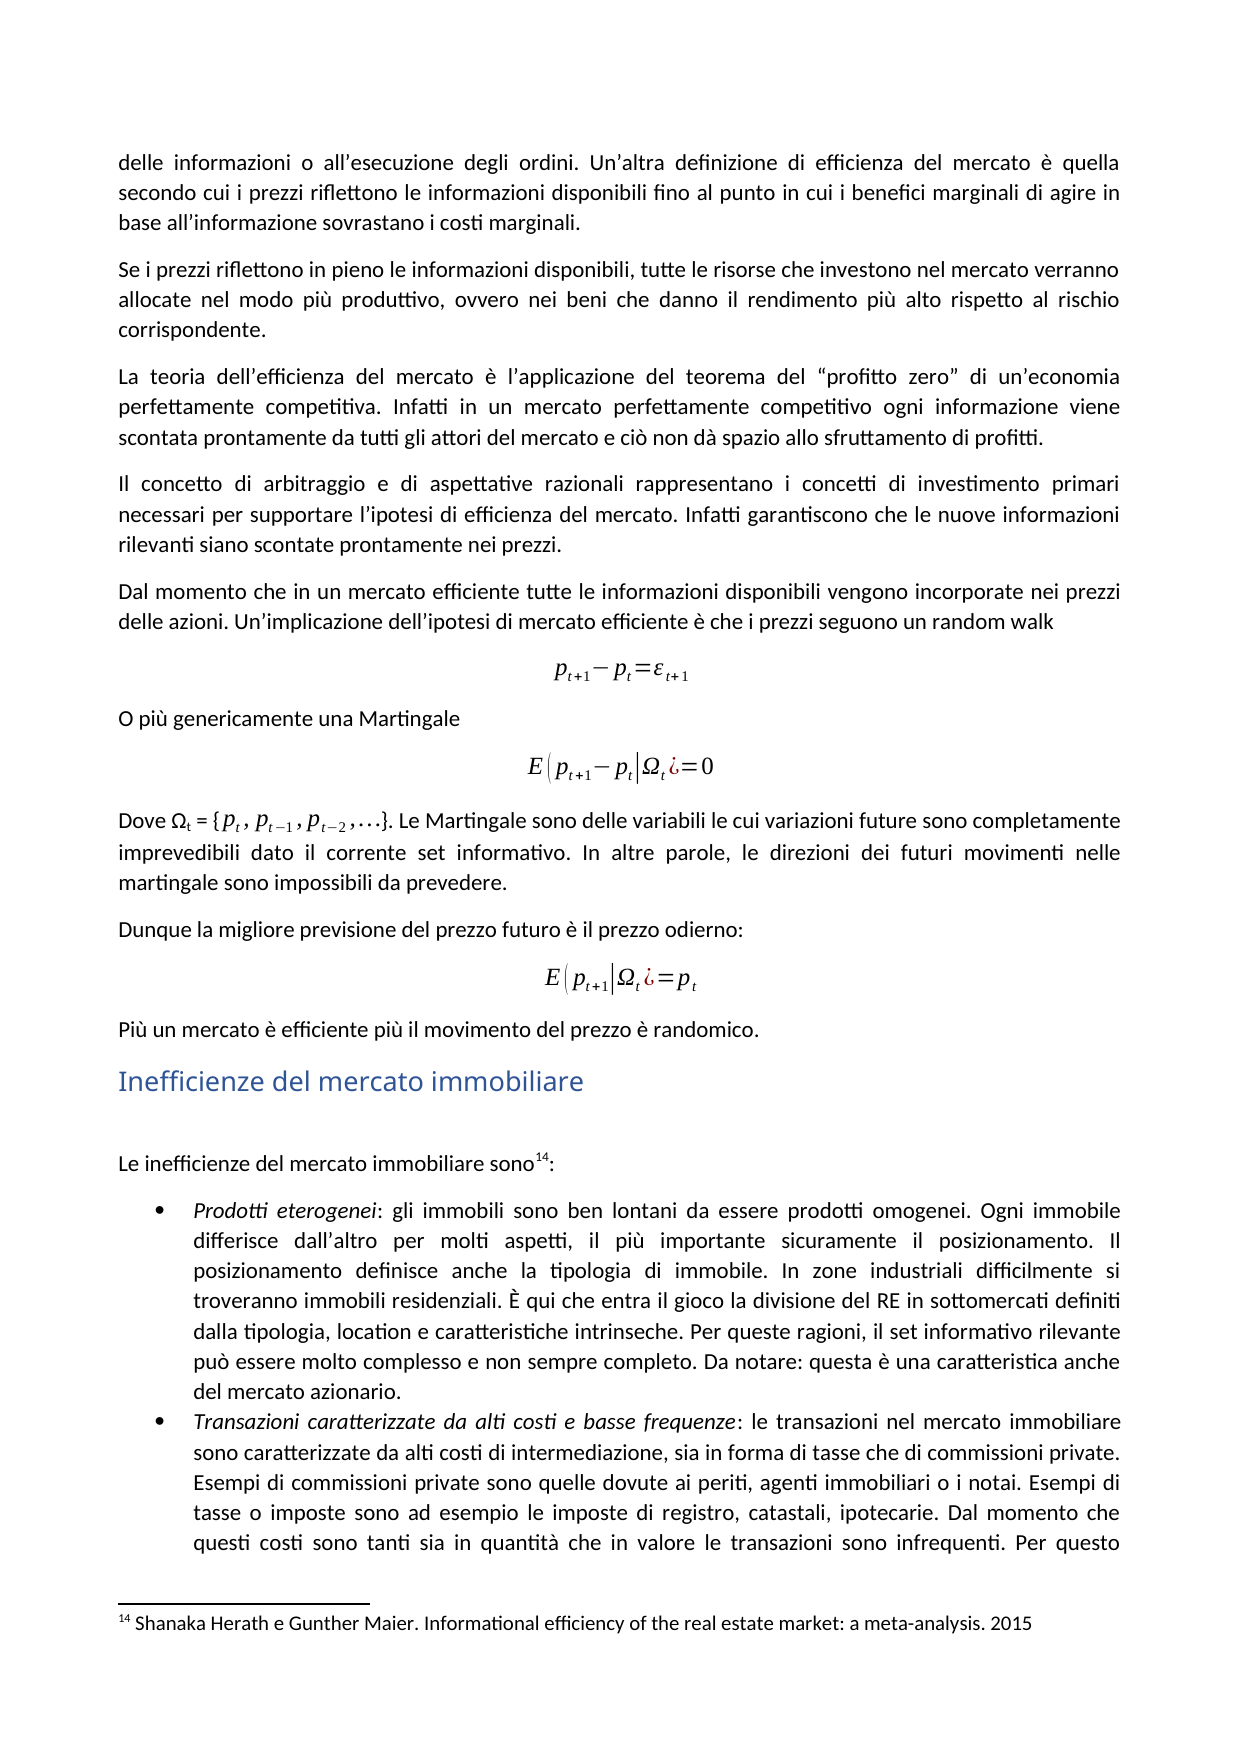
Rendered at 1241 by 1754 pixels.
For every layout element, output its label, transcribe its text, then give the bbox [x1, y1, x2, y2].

text Se i prezzi riflettono in pieno le informazioni disponibili, tutte le risorse che investono nel mercato verranno allocate nel modo più produttivo, ovvero nei beni che danno il rendimento più alto rispetto al rischio corrispondente. [118, 255, 1122, 343]
text La teoria dell’efficienza del mercato è l’applicazione del teorema del “profitto zero” di un’economia perfettamente competitiva. Infatti in un mercato perfettamente competitivo ogni informazione viene scontata prontamente da tutti gli attori del mercato e ciò non dà spazio allo sfruttamento di profitti. [118, 362, 1122, 451]
text Le inefficienze del mercato immobiliare sono: [118, 1149, 1122, 1177]
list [156, 1407, 1122, 1556]
text Più un mercato è efficiente più il movimento del prezzo è randomico. [118, 1016, 1122, 1043]
text O più genericamente una Martingale [118, 704, 1122, 732]
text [118, 148, 1122, 236]
text Dove Ωt = {}. Le Martingale sono delle variabili le cui variazioni future sono completamente imprevedibili dato il corrente set informativo. In altre parole, le direzioni dei futuri movimenti nelle martingale sono impossibili da prevedere. [118, 804, 1122, 896]
subtitle Inefficienze del mercato immobiliare [118, 1062, 1122, 1099]
text Dunque la migliore previsione del prezzo futuro è il prezzo odierno: [118, 915, 1122, 943]
list Prodotti eterogenei: gli immobili sono ben lontani da essere prodotti omogenei. Ogni immobile differisce dall’altro per molti aspetti, il più importante sicuramente il posizionamento. Il posizionamento definisce anche la tipologia di immobile. In zone industriali difficilmente si troveranno immobili residenziali. È qui che entra il gioco la divisione del RE in sottomercati definiti dalla tipologia, location e caratteristiche intrinseche. Per queste ragioni, il set informativo rilevante può essere molto complesso e non sempre completo. Da notare: questa è una caratteristica anche del mercato azionario. [156, 1196, 1122, 1405]
text Dal momento che in un mercato efficiente tutte le informazioni disponibili vengono incorporate nei prezzi delle azioni. Un’implicazione dell’ipotesi di mercato efficiente è che i prezzi seguono un random walk [118, 577, 1122, 635]
text Il concetto di arbitraggio e di aspettative razionali rappresentano i concetti di investimento primari necessari per supportare l’ipotesi di efficienza del mercato. Infatti garantiscono che le nuove informazioni rilevanti siano scontate prontamente nei prezzi. [118, 469, 1122, 558]
